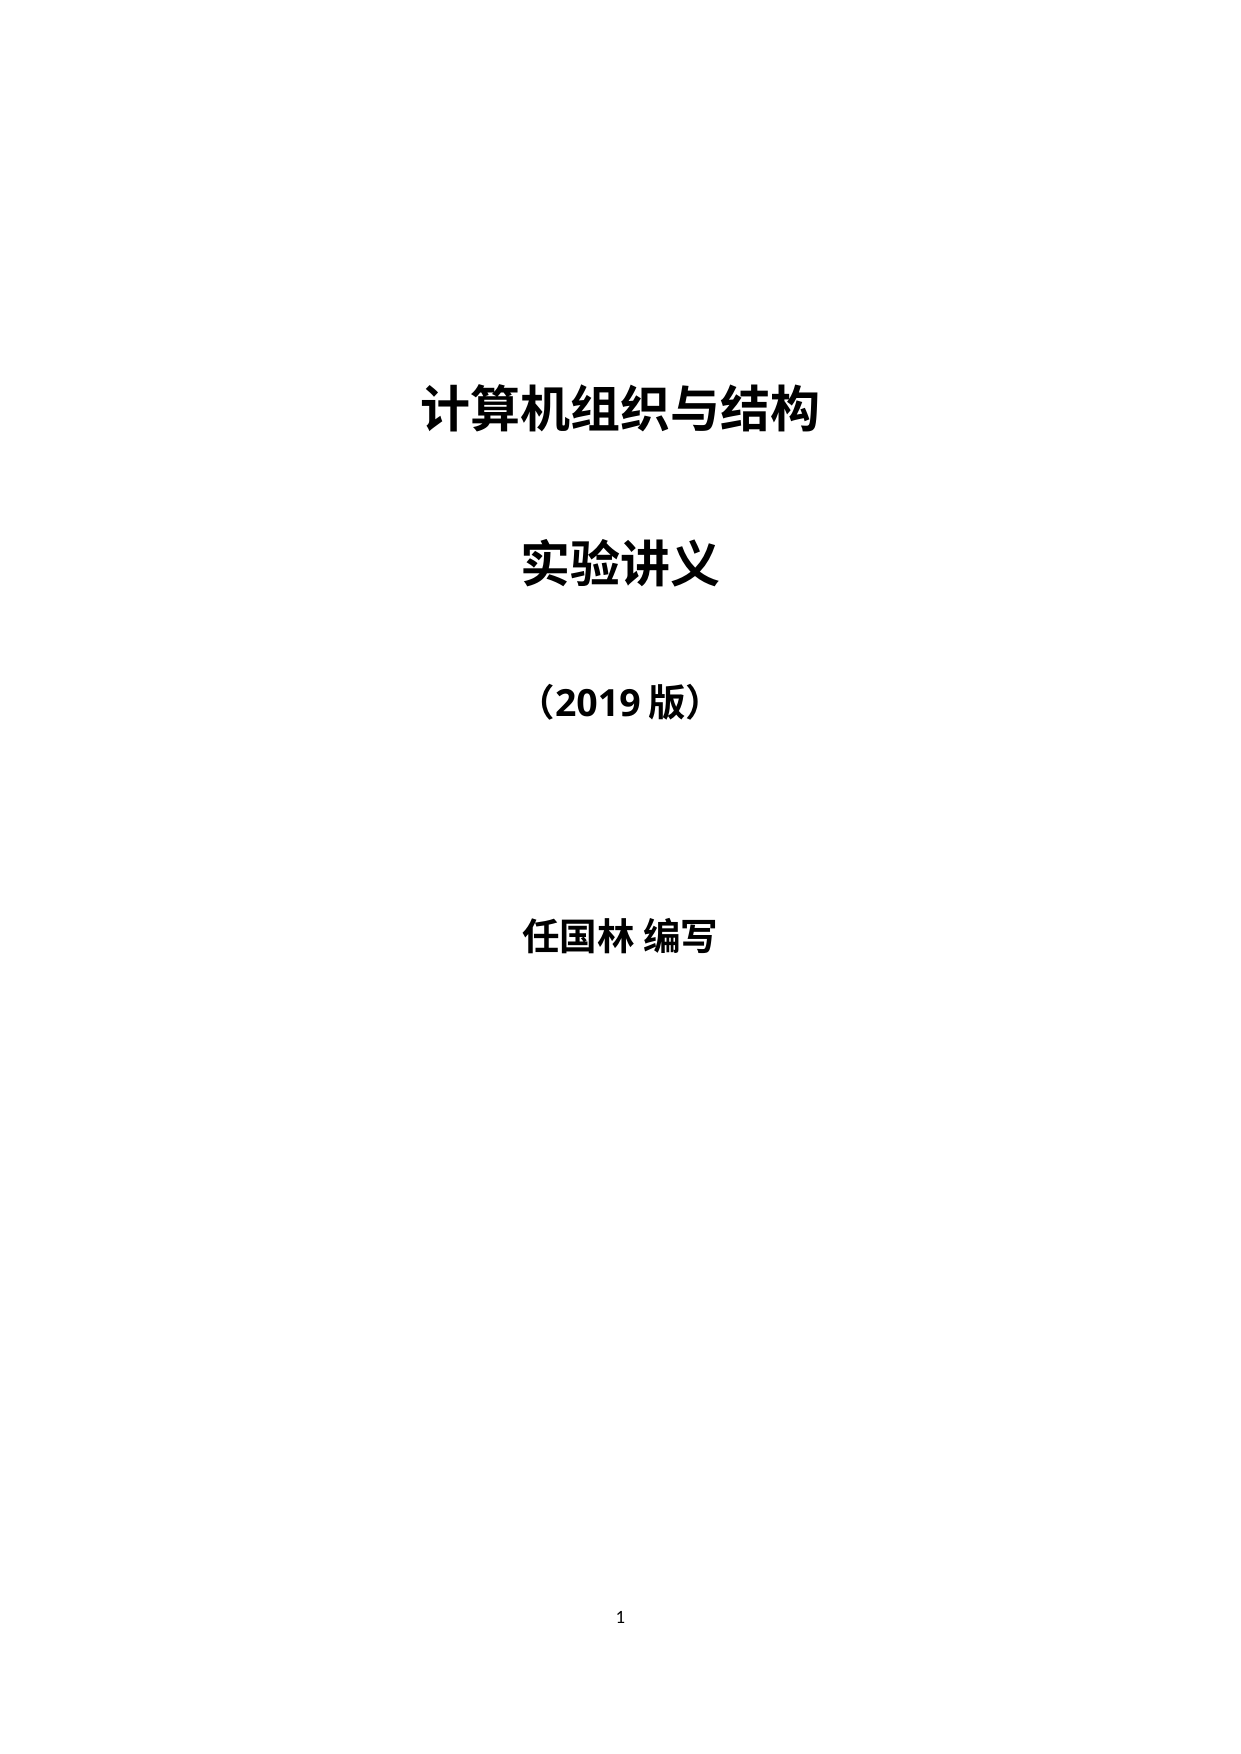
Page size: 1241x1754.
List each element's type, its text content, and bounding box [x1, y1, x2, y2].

text 实验讲义 [187, 512, 1053, 610]
text 任国林 编写 [187, 902, 1053, 967]
text 计算机组织与结构 [187, 357, 1053, 454]
text （2019版） [187, 668, 1053, 733]
